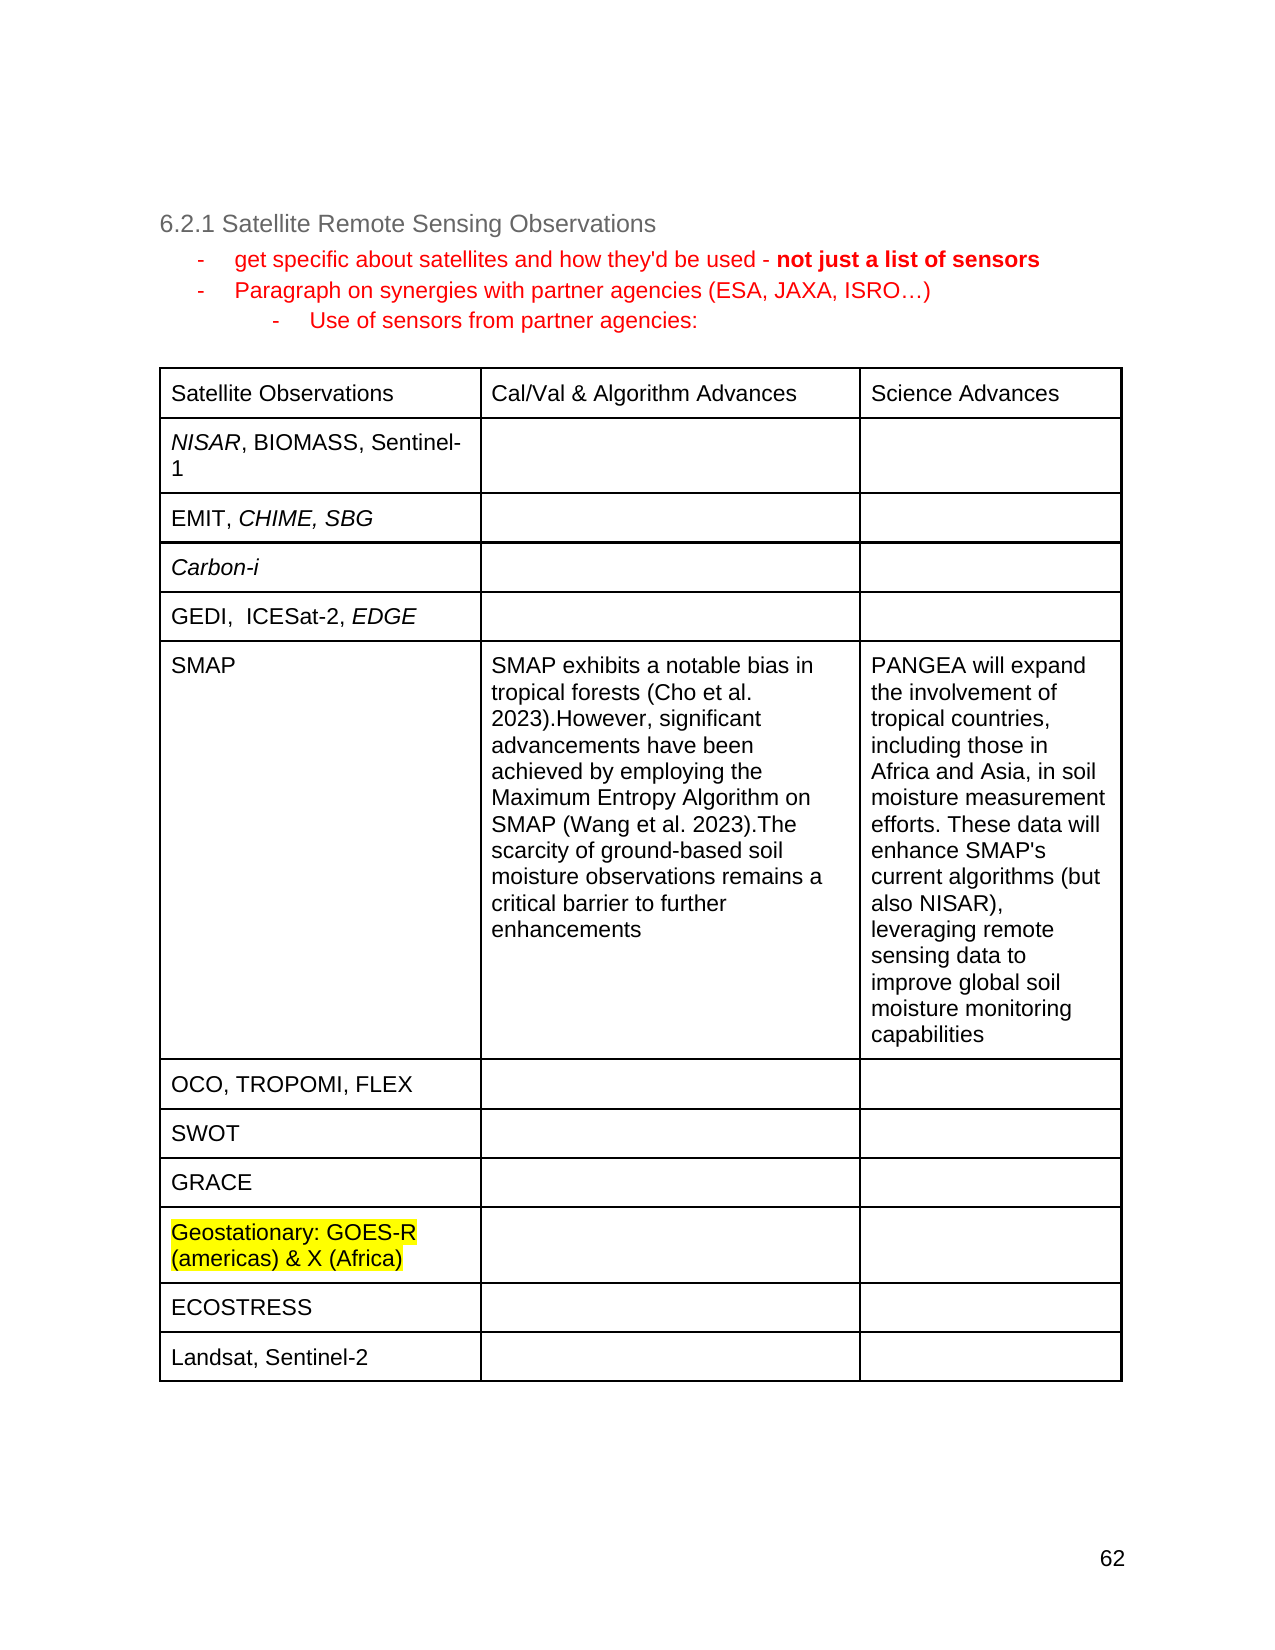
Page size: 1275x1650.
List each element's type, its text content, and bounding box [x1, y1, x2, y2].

table_cell Carbon-i [161, 544, 480, 591]
table_cell [861, 419, 1120, 492]
table_cell SMAP exhibits a notable bias in tropical forests (Cho et al. 2023).However, significant advancements have been achieved by employing the Maximum Entropy Algorithm on SMAP (Wang et al. 2023).The scarcity of ground-based soil moisture observations remains a critical barrier to further enhancements [482, 642, 859, 1058]
table_cell OCO, TROPOMI, FLEX [161, 1060, 480, 1107]
table_header Science Advances [861, 369, 1120, 417]
table_cell [861, 544, 1120, 591]
table_cell PANGEA will expand the involvement of tropical countries, including those in Africa and Asia, in soil moisture measurement efforts. These data will enhance SMAP's current algorithms (but also NISAR), leveraging remote sensing data to improve global soil moisture monitoring capabilities [861, 642, 1120, 1058]
list Use of sensors from partner agencies: [272, 307, 1125, 333]
table_cell [861, 1333, 1120, 1380]
table_cell NISAR, BIOMASS, Sentinel-1 [161, 419, 480, 492]
table_cell GEDI, ICESat-2, EDGE [161, 593, 480, 640]
table_header Satellite Observations [161, 369, 480, 417]
table_cell [482, 544, 859, 591]
table_cell EMIT, CHIME, SBG [161, 494, 480, 541]
table_cell [482, 1284, 859, 1331]
table_cell [861, 1284, 1120, 1331]
table_cell [482, 1333, 859, 1380]
table_cell [482, 593, 859, 640]
table_cell [482, 1060, 859, 1107]
table_cell [482, 1208, 859, 1282]
table_cell [861, 494, 1120, 541]
list get specific about satellites and how they'd be used - not just a list of sensors [197, 246, 1125, 273]
table_cell ECOSTRESS [161, 1284, 480, 1331]
table_cell [482, 1159, 859, 1206]
table_cell [861, 1110, 1120, 1157]
table_cell [482, 1110, 859, 1157]
table_cell [861, 1208, 1120, 1282]
table_cell [861, 1159, 1120, 1206]
subtitle 6.2.1 Satellite Remote Sensing Observations [159, 209, 1125, 238]
table_header Cal/Val & Algorithm Advances [482, 369, 859, 417]
table_cell Landsat, Sentinel-2 [161, 1333, 480, 1380]
table_cell GRACE [161, 1159, 480, 1206]
table_cell [861, 1060, 1120, 1107]
table_cell Geostationary: GOES-R (americas) & X (Africa) [161, 1208, 480, 1282]
table_cell SWOT [161, 1110, 480, 1157]
table_cell [482, 419, 859, 492]
table_cell SMAP [161, 642, 480, 1058]
table_cell [861, 593, 1120, 640]
table_cell [482, 494, 859, 541]
list Paragraph on synergies with partner agencies (ESA, JAXA, ISRO…) [197, 277, 1125, 303]
